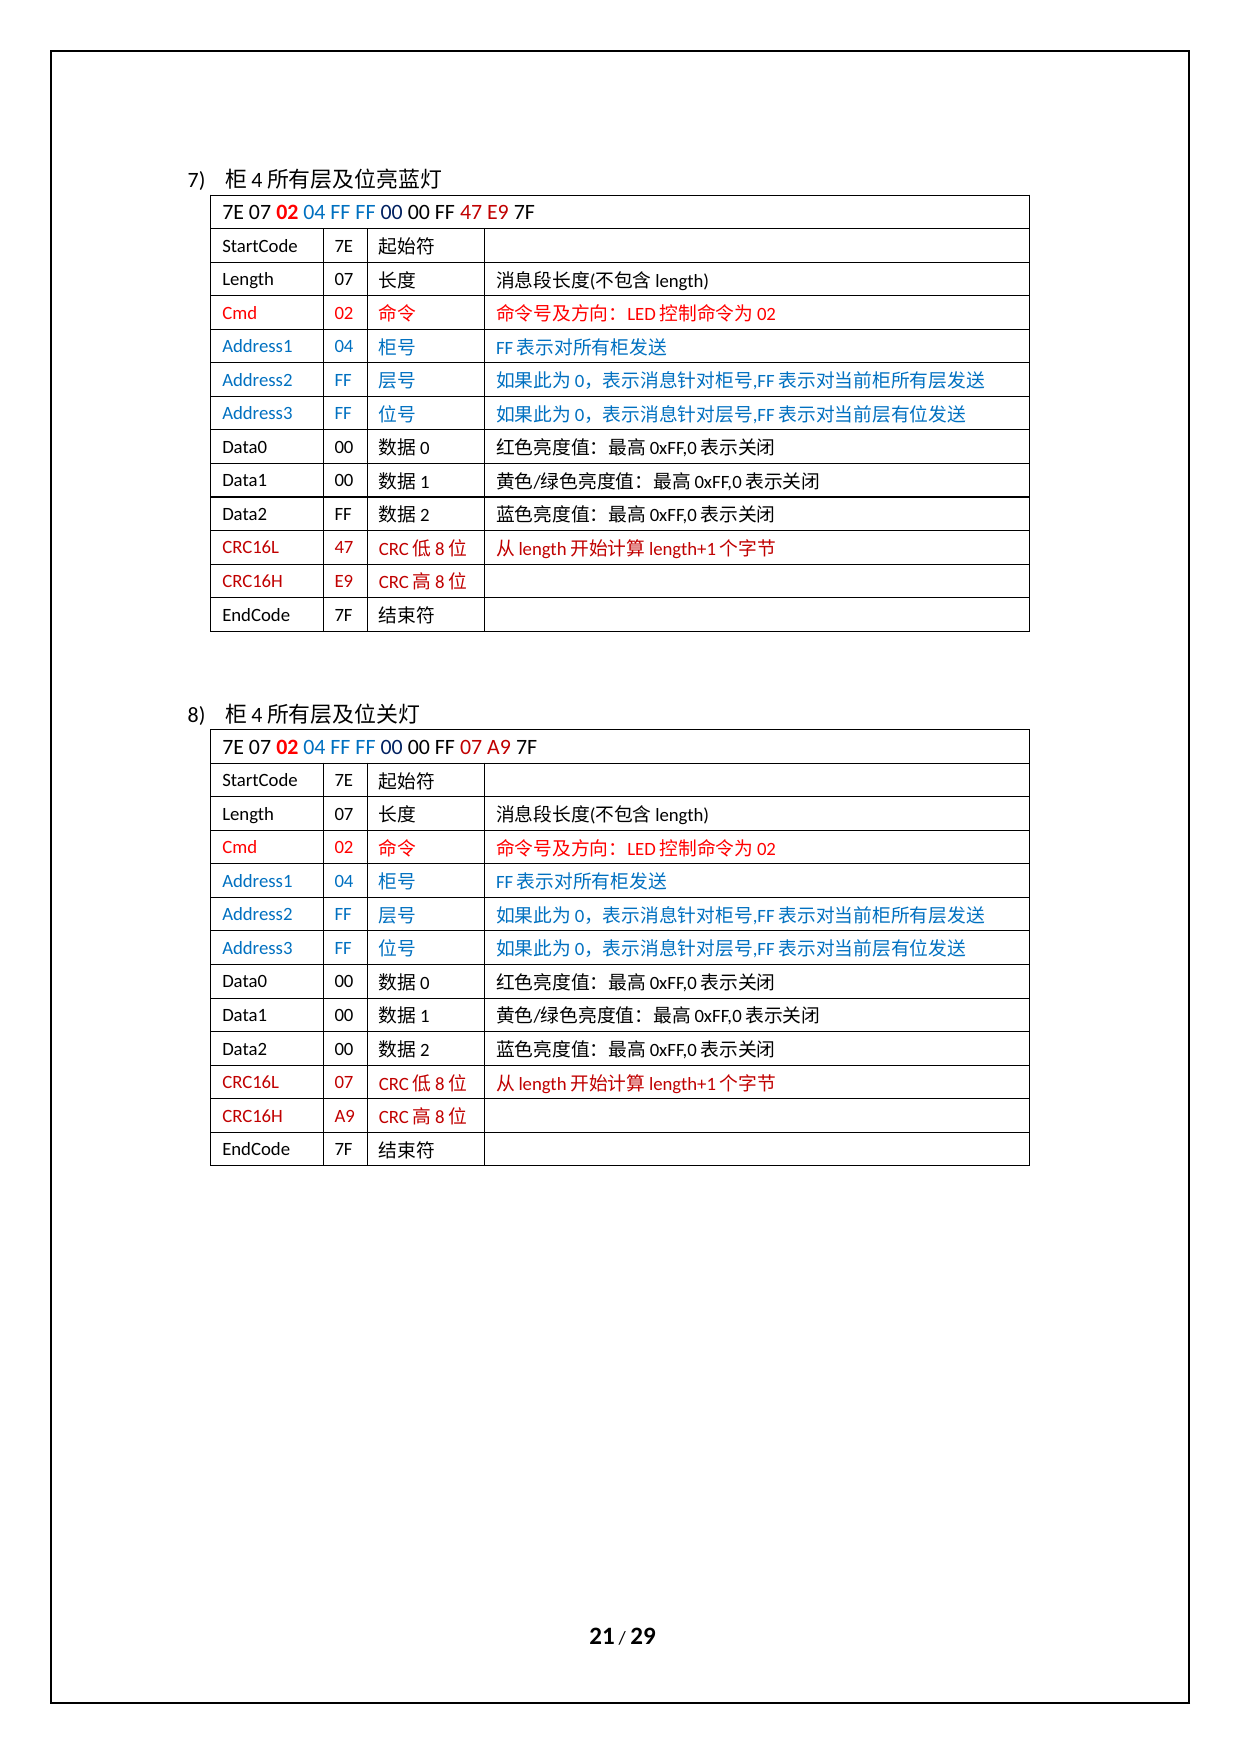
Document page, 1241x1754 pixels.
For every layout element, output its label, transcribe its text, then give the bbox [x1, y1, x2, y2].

table_cell 7F [324, 598, 367, 631]
table_cell 结束符 [368, 598, 484, 631]
table_cell 从length开始计算length+1个字节 [485, 531, 1029, 563]
table_cell StartCode [211, 229, 323, 262]
table_cell 黄色/绿色亮度值：最高0xFF,0表示关闭 [485, 464, 1029, 496]
table_cell [485, 1133, 1029, 1165]
table_cell CRC高8位 [368, 565, 484, 597]
table_cell [485, 764, 1029, 796]
table_cell 蓝色亮度值：最高0xFF,0表示关闭 [485, 1032, 1029, 1064]
table_cell 黄色/绿色亮度值：最高0xFF,0表示关闭 [485, 999, 1029, 1031]
table_cell 命令 [368, 296, 484, 329]
table_cell 如果此为0，表示消息针对层号,FF表示对当前层有位发送 [485, 931, 1029, 964]
table_cell 位号 [368, 397, 484, 429]
table_cell 04 [324, 330, 367, 362]
table_cell Address2 [211, 363, 323, 396]
table_cell 起始符 [368, 229, 484, 262]
table_cell 消息段长度(不包含length) [485, 797, 1029, 830]
table_cell 消息段长度(不包含length) [485, 263, 1029, 295]
table_cell CRC16L [211, 1066, 323, 1098]
table_cell FF表示对所有柜发送 [485, 330, 1029, 362]
table_cell 数据0 [368, 965, 484, 997]
table_cell 位号 [368, 931, 484, 964]
table_cell 00 [324, 1032, 367, 1064]
table_cell 02 [324, 296, 367, 329]
table_cell 47 [324, 531, 367, 563]
table_cell Data1 [211, 999, 323, 1031]
table_cell EndCode [211, 598, 323, 631]
table_cell Length [211, 797, 323, 830]
table_cell CRC低8位 [368, 1066, 484, 1098]
table_cell CRC16H [211, 565, 323, 597]
table_cell 命令号及方向：LED控制命令为02 [485, 831, 1029, 863]
table_cell 柜号 [368, 864, 484, 897]
table_cell 7F [324, 1133, 367, 1165]
table_cell 数据2 [368, 1032, 484, 1064]
table_cell 7E [324, 229, 367, 262]
list 柜4所有层及位关灯 [187, 697, 1053, 729]
table_cell Cmd [211, 296, 323, 329]
table_cell 07 [324, 797, 367, 830]
table_cell [485, 598, 1029, 631]
table_cell 数据1 [368, 464, 484, 496]
table_cell FF [324, 898, 367, 930]
table_cell FF [324, 363, 367, 396]
table_cell 如果此为0，表示消息针对柜号,FF表示对当前柜所有层发送 [485, 898, 1029, 930]
table_cell [485, 1099, 1029, 1132]
table_cell [485, 565, 1029, 597]
table_cell 如果此为0，表示消息针对层号,FF表示对当前层有位发送 [485, 397, 1029, 429]
table_cell 07 [324, 263, 367, 295]
table_cell 起始符 [368, 764, 484, 796]
table_cell 数据0 [368, 430, 484, 463]
table_cell CRC低8位 [368, 531, 484, 563]
table_cell 命令 [368, 831, 484, 863]
table_cell 00 [324, 965, 367, 997]
table_cell 层号 [368, 363, 484, 396]
table_cell 数据1 [368, 999, 484, 1031]
table_cell Length [211, 263, 323, 295]
table_cell 02 [324, 831, 367, 863]
table_cell Data2 [211, 498, 323, 530]
table_cell Data0 [211, 430, 323, 463]
table_cell 00 [324, 999, 367, 1031]
table_cell Data1 [211, 464, 323, 496]
table_cell Address3 [211, 931, 323, 964]
table_cell Address3 [211, 397, 323, 429]
table_cell 07 [324, 1066, 367, 1098]
table_cell Address1 [211, 330, 323, 362]
table_cell 命令号及方向：LED控制命令为02 [485, 296, 1029, 329]
table_cell CRC16L [211, 531, 323, 563]
table_cell 数据2 [368, 498, 484, 530]
table_cell 结束符 [368, 1133, 484, 1165]
table_cell 层号 [368, 898, 484, 930]
table_cell Cmd [211, 831, 323, 863]
table_cell FF [324, 498, 367, 530]
list 柜4所有层及位亮蓝灯 [187, 162, 1053, 194]
table_cell FF [324, 931, 367, 964]
table_cell CRC16H [211, 1099, 323, 1132]
table_cell StartCode [211, 764, 323, 796]
table_cell 04 [324, 864, 367, 897]
table_cell E9 [324, 565, 367, 597]
table_cell 从length开始计算length+1个字节 [485, 1066, 1029, 1098]
table_cell Address2 [211, 898, 323, 930]
table_header 7E 07 02 04 FF FF 00 00 FF 07 A9 7F [211, 730, 1029, 763]
table_cell EndCode [211, 1133, 323, 1165]
table_cell [485, 229, 1029, 262]
table_cell 长度 [368, 263, 484, 295]
table_cell A9 [324, 1099, 367, 1132]
table_cell 红色亮度值：最高0xFF,0表示关闭 [485, 430, 1029, 463]
table_cell 00 [324, 430, 367, 463]
table_cell 7E [324, 764, 367, 796]
table_cell 蓝色亮度值：最高0xFF,0表示关闭 [485, 498, 1029, 530]
table_cell CRC高8位 [368, 1099, 484, 1132]
table_cell 如果此为0，表示消息针对柜号,FF表示对当前柜所有层发送 [485, 363, 1029, 396]
table_cell FF表示对所有柜发送 [485, 864, 1029, 897]
table_cell 柜号 [368, 330, 484, 362]
table_cell 红色亮度值：最高0xFF,0表示关闭 [485, 965, 1029, 997]
table_cell 长度 [368, 797, 484, 830]
table_cell FF [324, 397, 367, 429]
table_cell Data2 [211, 1032, 323, 1064]
table_header 7E 07 02 04 FF FF 00 00 FF 47 E9 7F [211, 196, 1029, 228]
table_cell 00 [324, 464, 367, 496]
table_cell Address1 [211, 864, 323, 897]
table_cell Data0 [211, 965, 323, 997]
